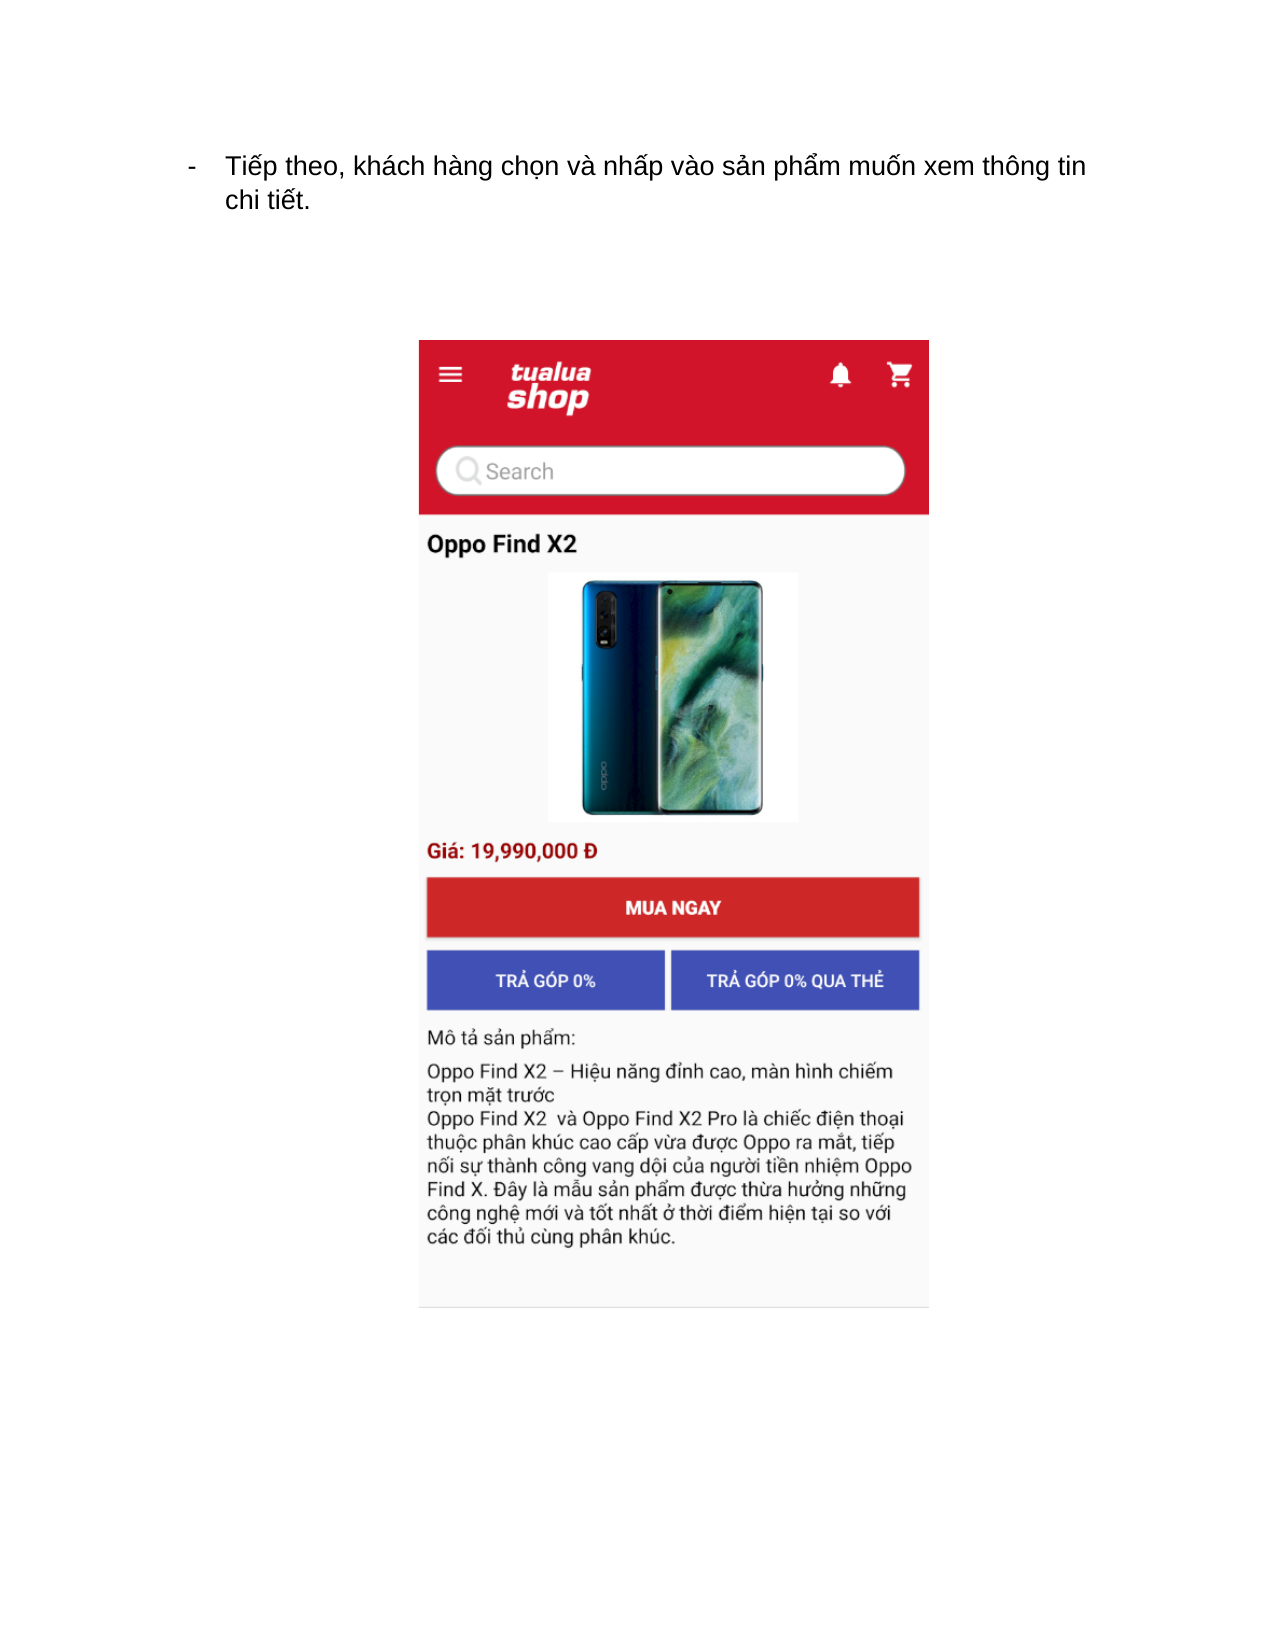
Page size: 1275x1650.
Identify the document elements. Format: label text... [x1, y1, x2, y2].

picture [418, 340, 929, 1308]
list Tiếp theo, khách hàng chọn và nhấp vào sản phẩm muốn xem thông tin chi tiết. [187, 150, 1125, 215]
